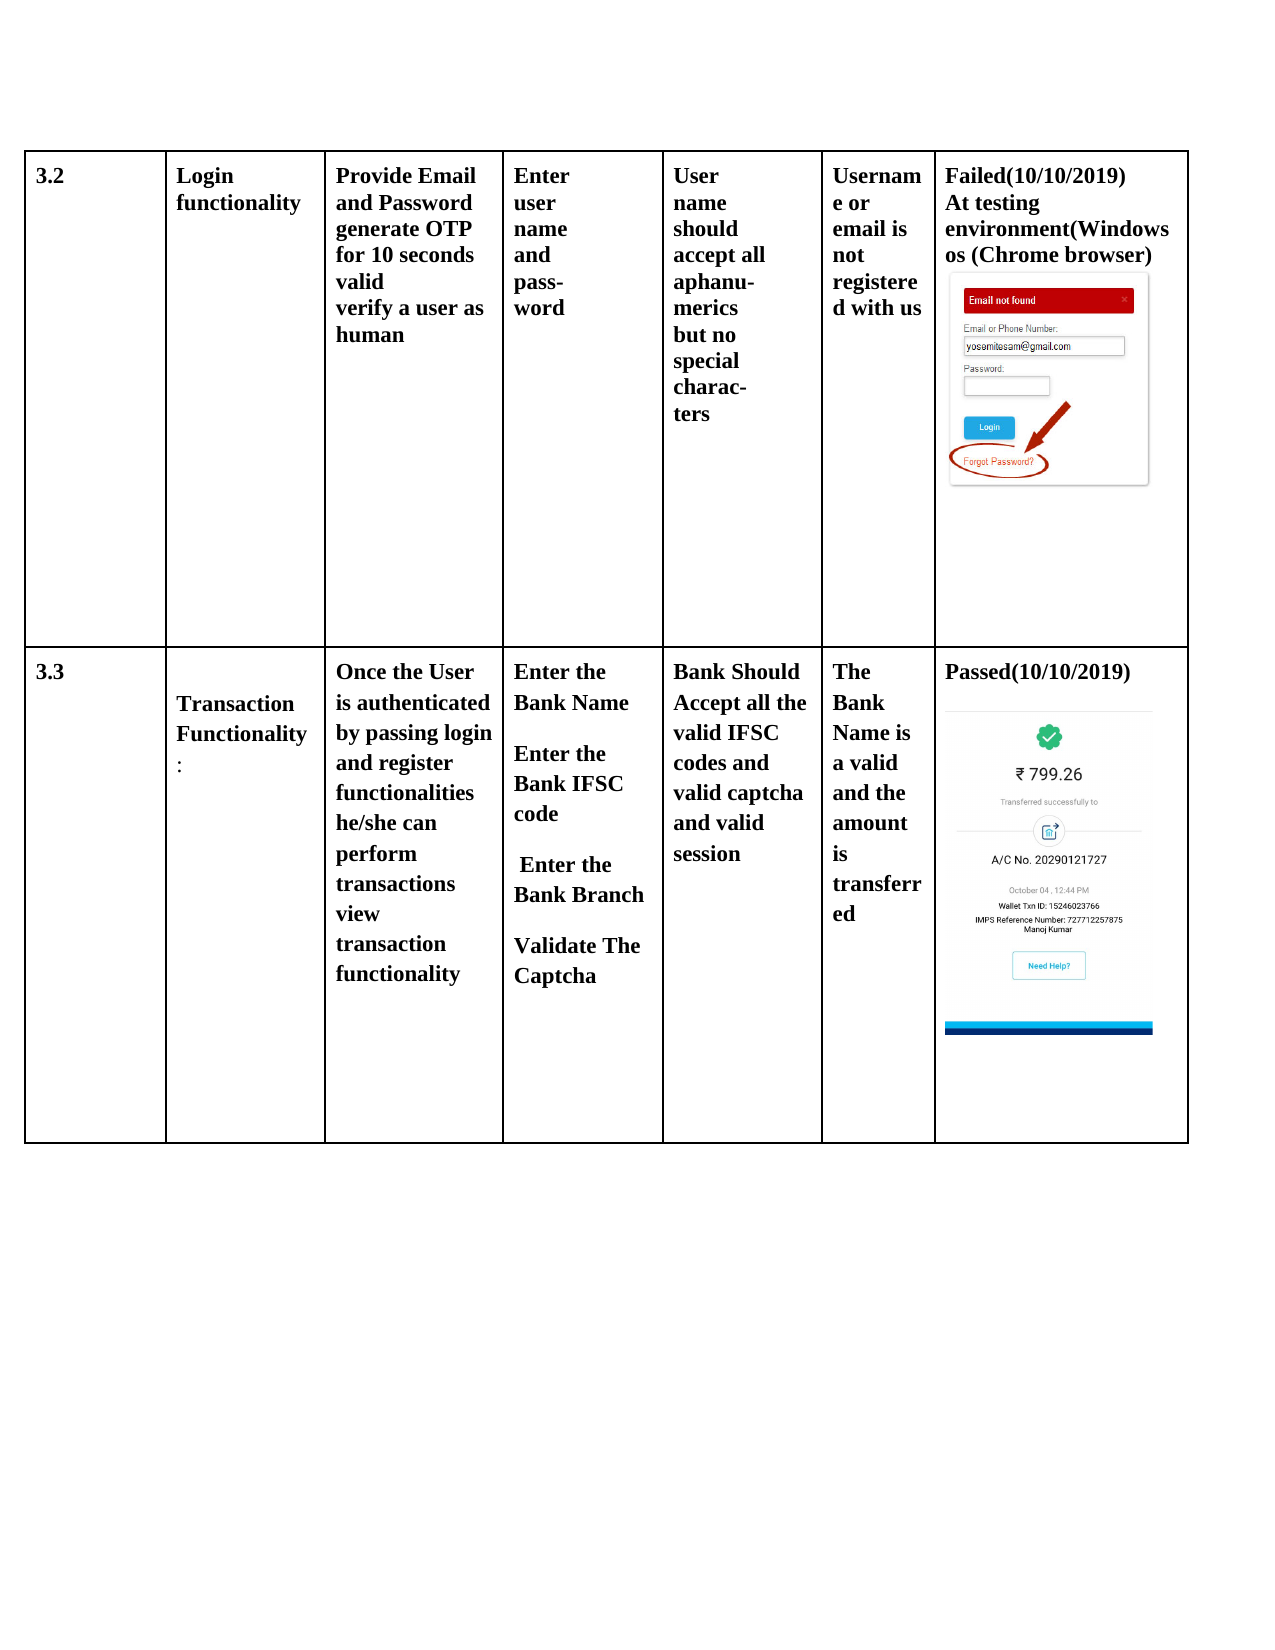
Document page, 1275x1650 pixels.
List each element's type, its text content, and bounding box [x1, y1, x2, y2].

picture [945, 711, 1153, 1021]
table_cell Username or email is not registered with us [823, 152, 934, 646]
table_cell Transaction Functionality : [167, 648, 324, 1142]
table_cell 3.2 [26, 152, 165, 646]
picture [945, 267, 1153, 489]
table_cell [936, 152, 1187, 646]
table_cell Once the User is authenticated by passing login and register functionalities he/she can perform transactions view transaction functionality [326, 648, 502, 1142]
picture [945, 1029, 1153, 1035]
table_cell The Bank Name is a valid and the amount is transferred [823, 648, 934, 1142]
table_cell Login functionality [167, 152, 324, 646]
table_cell Bank Should Accept all the valid IFSC codes and valid captcha and valid session [664, 648, 821, 1142]
table_cell User name should accept all aphanu- merics but no special charac- ters [664, 152, 821, 646]
table_cell Provide Email and Password generate OTP for 10 seconds valid verify a user as human [326, 152, 502, 646]
table_cell 3.3 [26, 648, 165, 1142]
table_cell Enter the Bank Name Enter the Bank IFSC code Enter the Bank Branch Validate The Captcha [504, 648, 662, 1142]
table_cell Passed(10/10/2019) [936, 648, 1187, 1142]
table_cell Enter user name and pass- word [504, 152, 662, 646]
